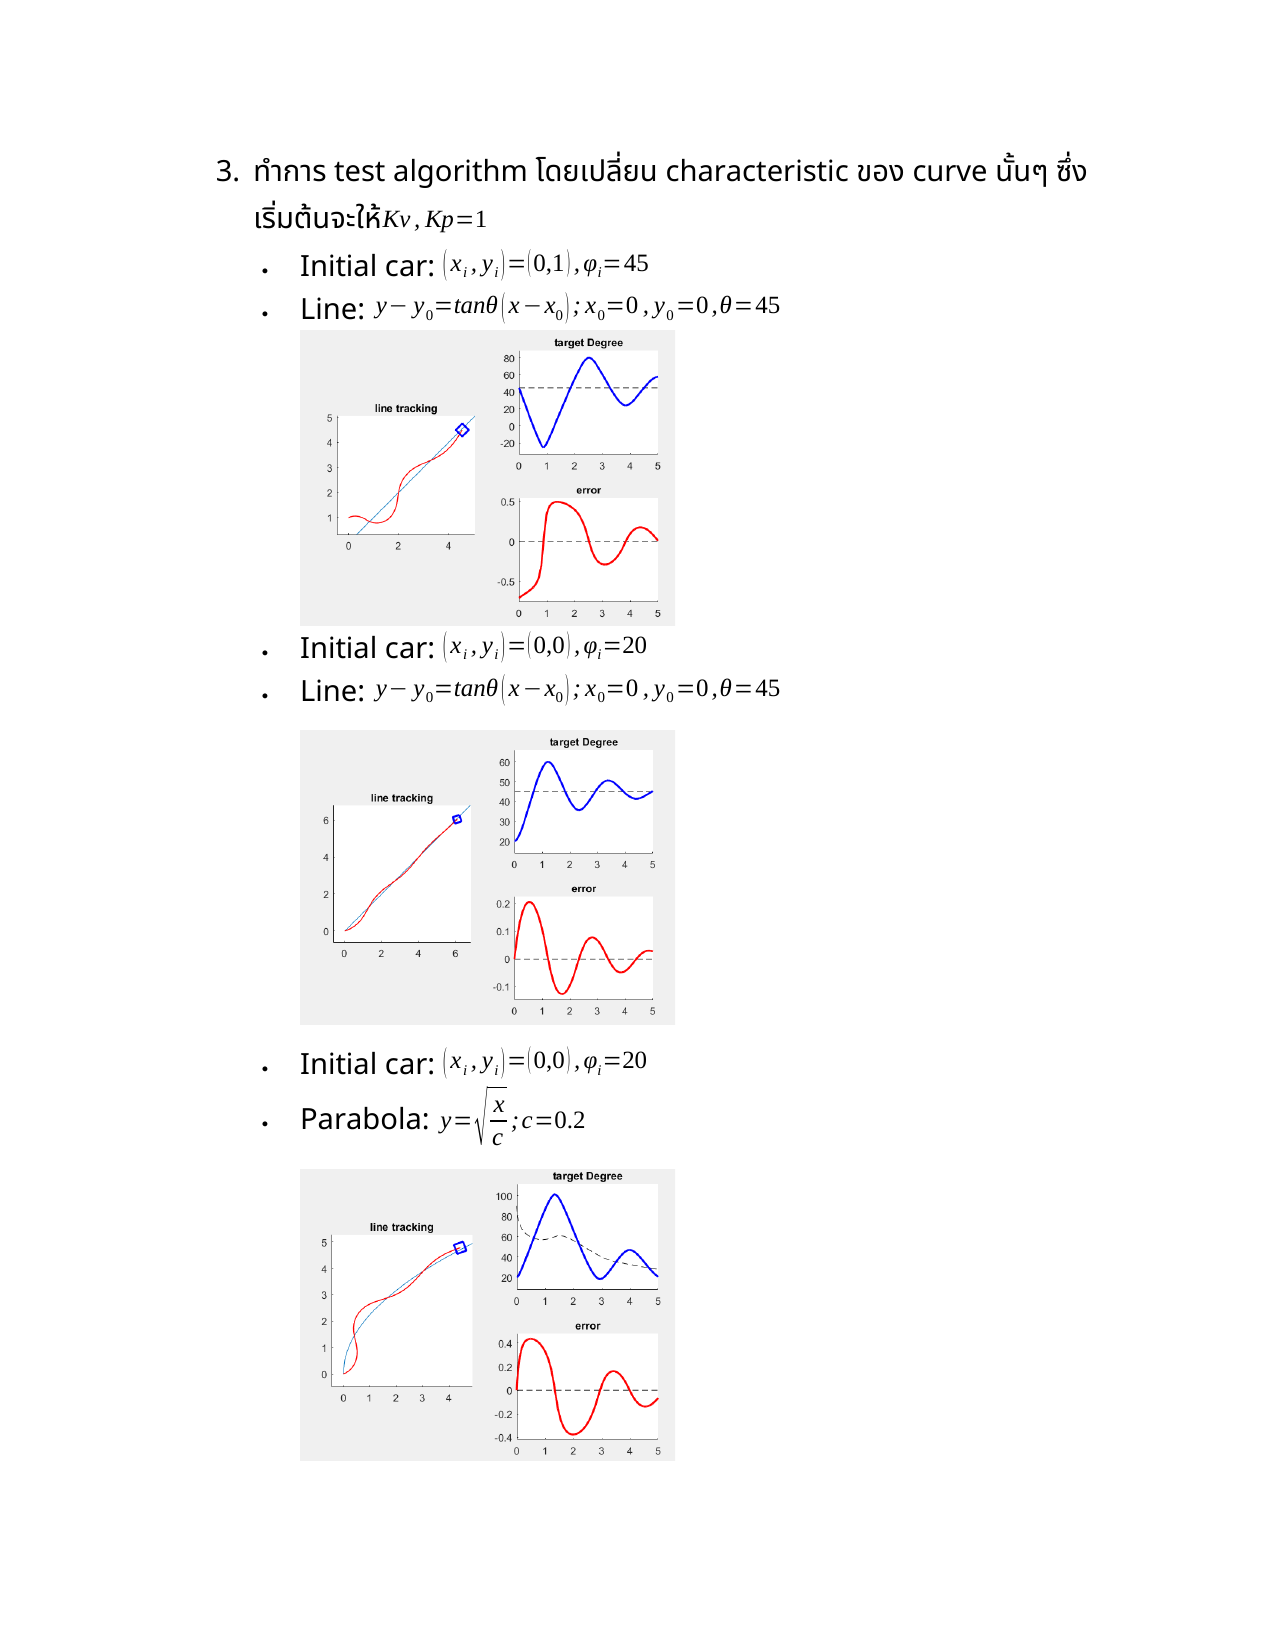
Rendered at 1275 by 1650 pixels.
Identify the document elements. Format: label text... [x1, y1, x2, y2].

list Initial car: [262, 1043, 1125, 1083]
list ทำการ test algorithm โดยเปลี่ยน characteristic ของ curve นั้นๆ ซึ่งเริ่มต้นจะให้ [216, 150, 1125, 242]
list Line: [262, 288, 1125, 328]
list Line: [262, 671, 1125, 710]
list Initial car: [262, 245, 1125, 285]
list Parabola: [262, 1086, 1125, 1150]
picture [300, 1169, 675, 1461]
list Initial car: [262, 628, 1125, 667]
picture [300, 730, 675, 1025]
picture [300, 330, 675, 626]
